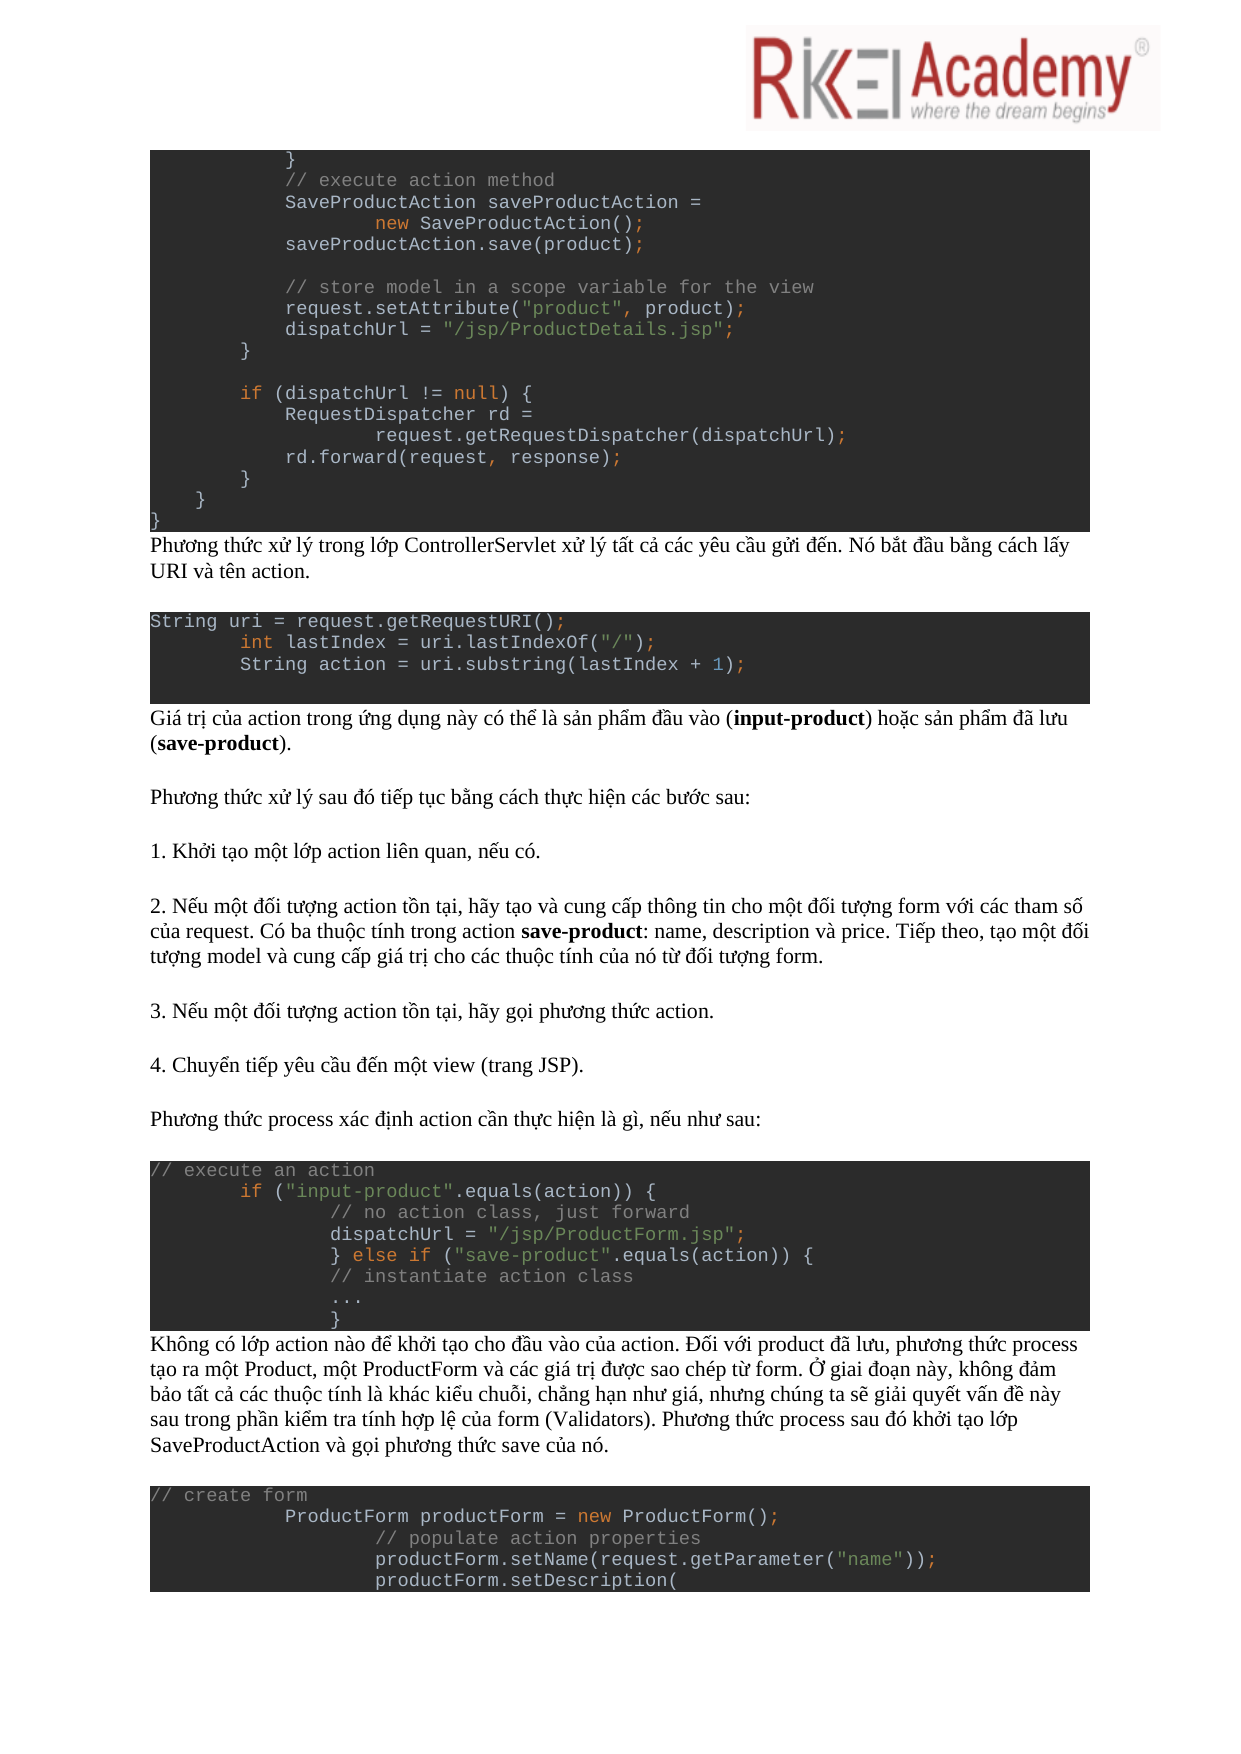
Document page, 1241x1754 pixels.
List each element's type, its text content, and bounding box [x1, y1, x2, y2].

text 2. Nếu một đối tượng action tồn tại, hãy tạo và cung cấp thông tin cho một đối tượng form với các tham số của request. Có ba thuộc tính trong action save-product: name, description và price. Tiếp theo, tạo một đối tượng model và cung cấp giá trị cho các thuộc tính của nó từ đối tượng form. [150, 893, 1090, 968]
text Giá trị của action trong ứng dụng này có thể là sản phẩm đầu vào (input-product) hoặc sản phẩm đã lưu (save-product). [150, 704, 1090, 755]
text 3. Nếu một đối tượng action tồn tại, hãy gọi phương thức action. [150, 998, 1090, 1023]
text 1. Khởi tạo một lớp action liên quan, nếu có. [150, 838, 1090, 864]
text String uri = request.getRequestURI(); int lastIndex = uri.lastIndexOf("/"); String action = uri.substring(lastIndex + 1); [150, 612, 1090, 704]
text Phương thức xử lý sau đó tiếp tục bằng cách thực hiện các bước sau: [150, 784, 1090, 809]
text Không có lớp action nào để khởi tạo cho đầu vào của action. Đối với product đã lưu, phương thức process tạo ra một Product, một ProductForm và các giá trị được sao chép từ form. Ở giai đoạn này, không đảm bảo tất cả các thuộc tính là khác kiểu chuỗi, chẳng hạn như giá, nhưng chúng ta sẽ giải quyết vấn đề này sau trong phần kiểm tra tính hợp lệ của form (Validators). Phương thức process sau đó khởi tạo lớp SaveProductAction và gọi phương thức save của nó. [150, 1331, 1090, 1457]
text // execute an action if ("input-product".equals(action)) { // no action class, just forward dispatchUrl = "/jsp/ProductForm.jsp"; } else if ("save-product".equals(action)) { // instantiate action class ... } [150, 1161, 1090, 1331]
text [150, 150, 1090, 532]
picture [745, 25, 1161, 131]
text Phương thức process xác định action cần thực hiện là gì, nếu như sau: [150, 1106, 1090, 1132]
text Phương thức xử lý trong lớp ControllerServlet xử lý tất cả các yêu cầu gửi đến. Nó bắt đầu bằng cách lấy URI và tên action. [150, 532, 1090, 583]
text 4. Chuyển tiếp yêu cầu đến một view (trang JSP). [150, 1052, 1090, 1077]
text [150, 1486, 1090, 1592]
